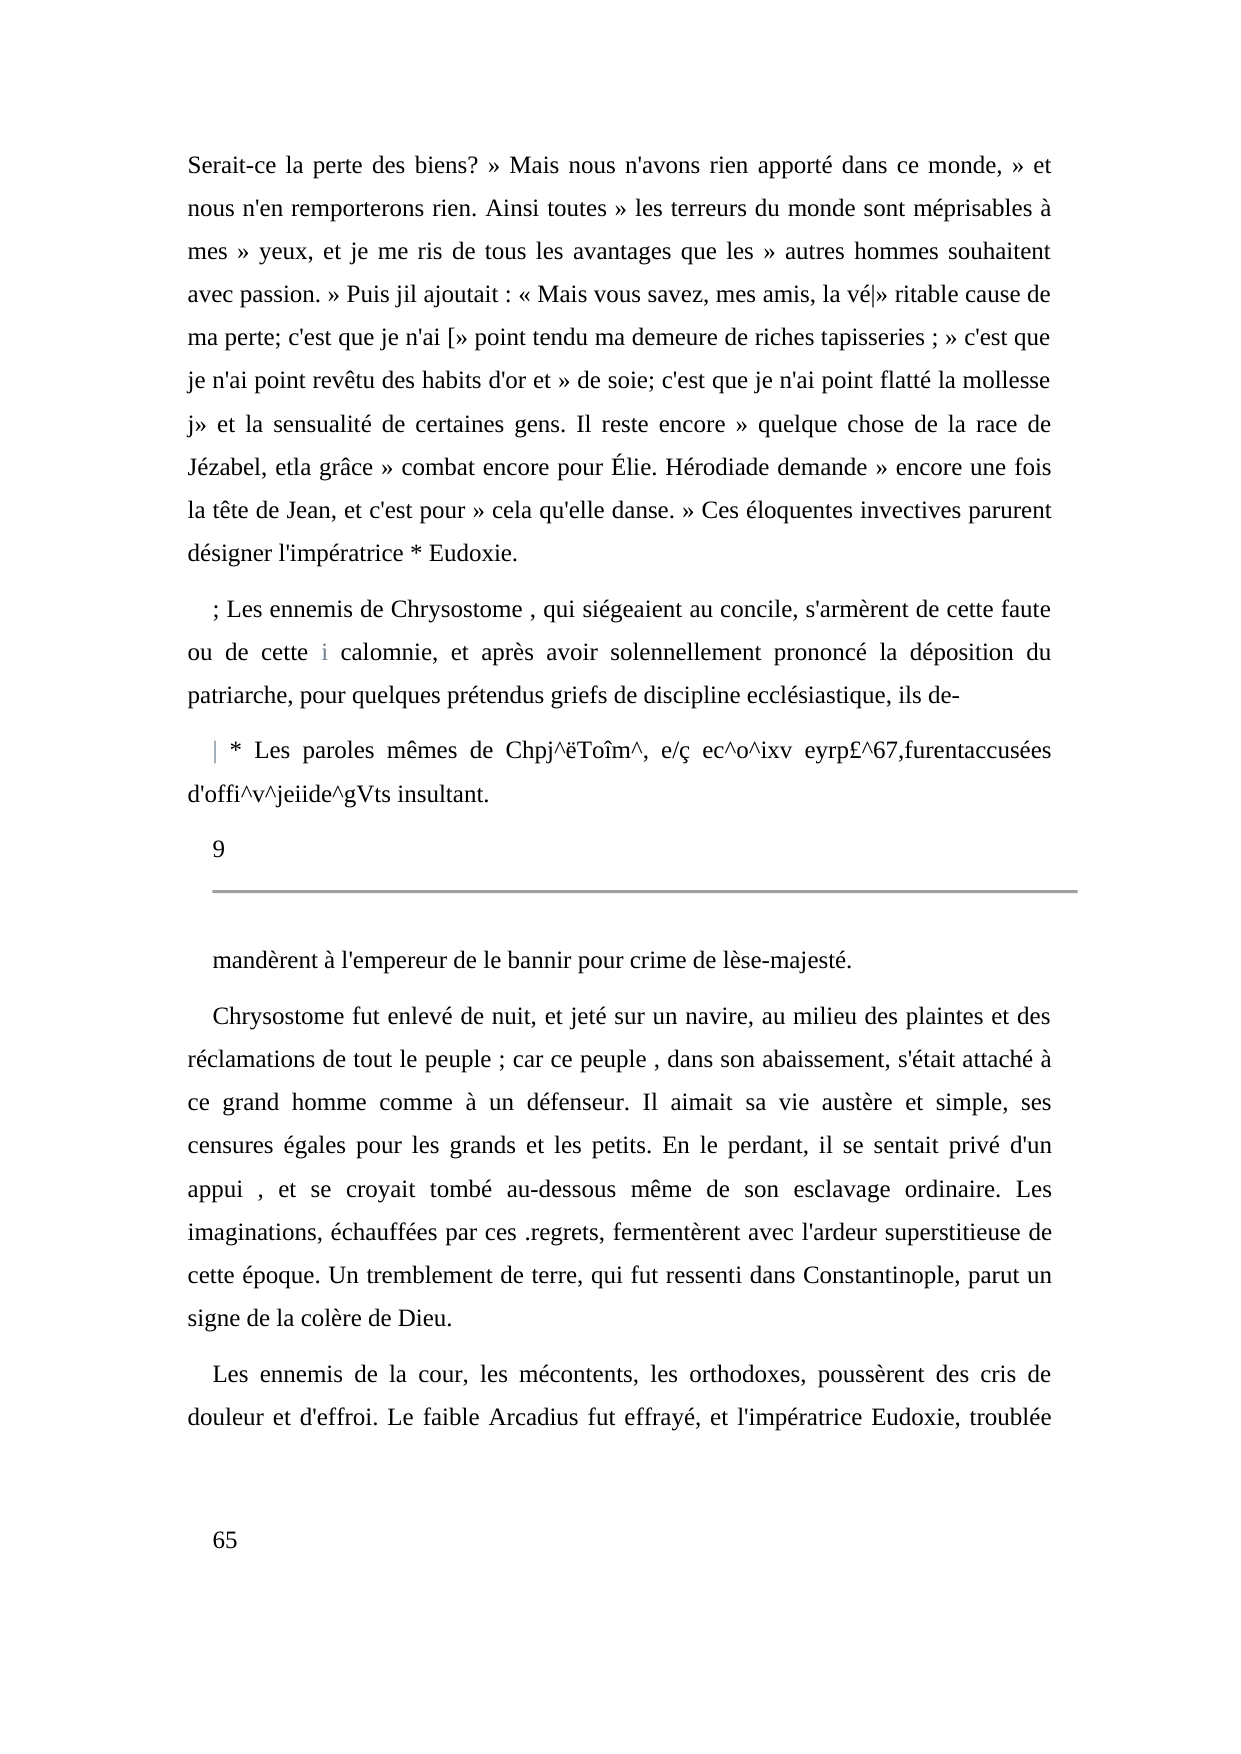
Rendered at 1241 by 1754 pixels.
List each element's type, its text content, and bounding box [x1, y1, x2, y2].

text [187, 150, 1053, 567]
text mandèrent à l'empereur de le bannir pour crime de lèse-majesté. [187, 946, 1053, 974]
text | * Les paroles mêmes de Chpj^ëToîm^, e/ç ec^o^ixv eyrp£^67,furentaccusées d'offi^v^jeiide^gVts insultant. [187, 736, 1053, 807]
text ; Les ennemis de Chrysostome , qui siégeaient au concile, s'armèrent de cette faute ou de cette i calomnie, et après avoir solennellement prononcé la déposition du patriarche, pour quelques prétendus griefs de discipline ecclésiastique, ils de- [187, 594, 1053, 709]
text Chrysostome fut enlevé de nuit, et jeté sur un navire, au milieu des plaintes et des réclamations de tout le peuple ; car ce peuple , dans son abaissement, s'était attaché à ce grand homme comme à un défenseur. Il aimait sa vie austère et simple, ses censures égales pour les grands et les petits. En le perdant, il se sentait privé d'un appui , et se croyait tombé au-dessous même de son esclavage ordinaire. Les imaginations, échauffées par ces .regrets, fermentèrent avec l'ardeur superstitieuse de cette époque. Un tremblement de terre, qui fut ressenti dans Constantinople, parut un signe de la colère de Dieu. [187, 1001, 1053, 1332]
text 9 [187, 834, 1053, 863]
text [187, 1359, 1053, 1431]
